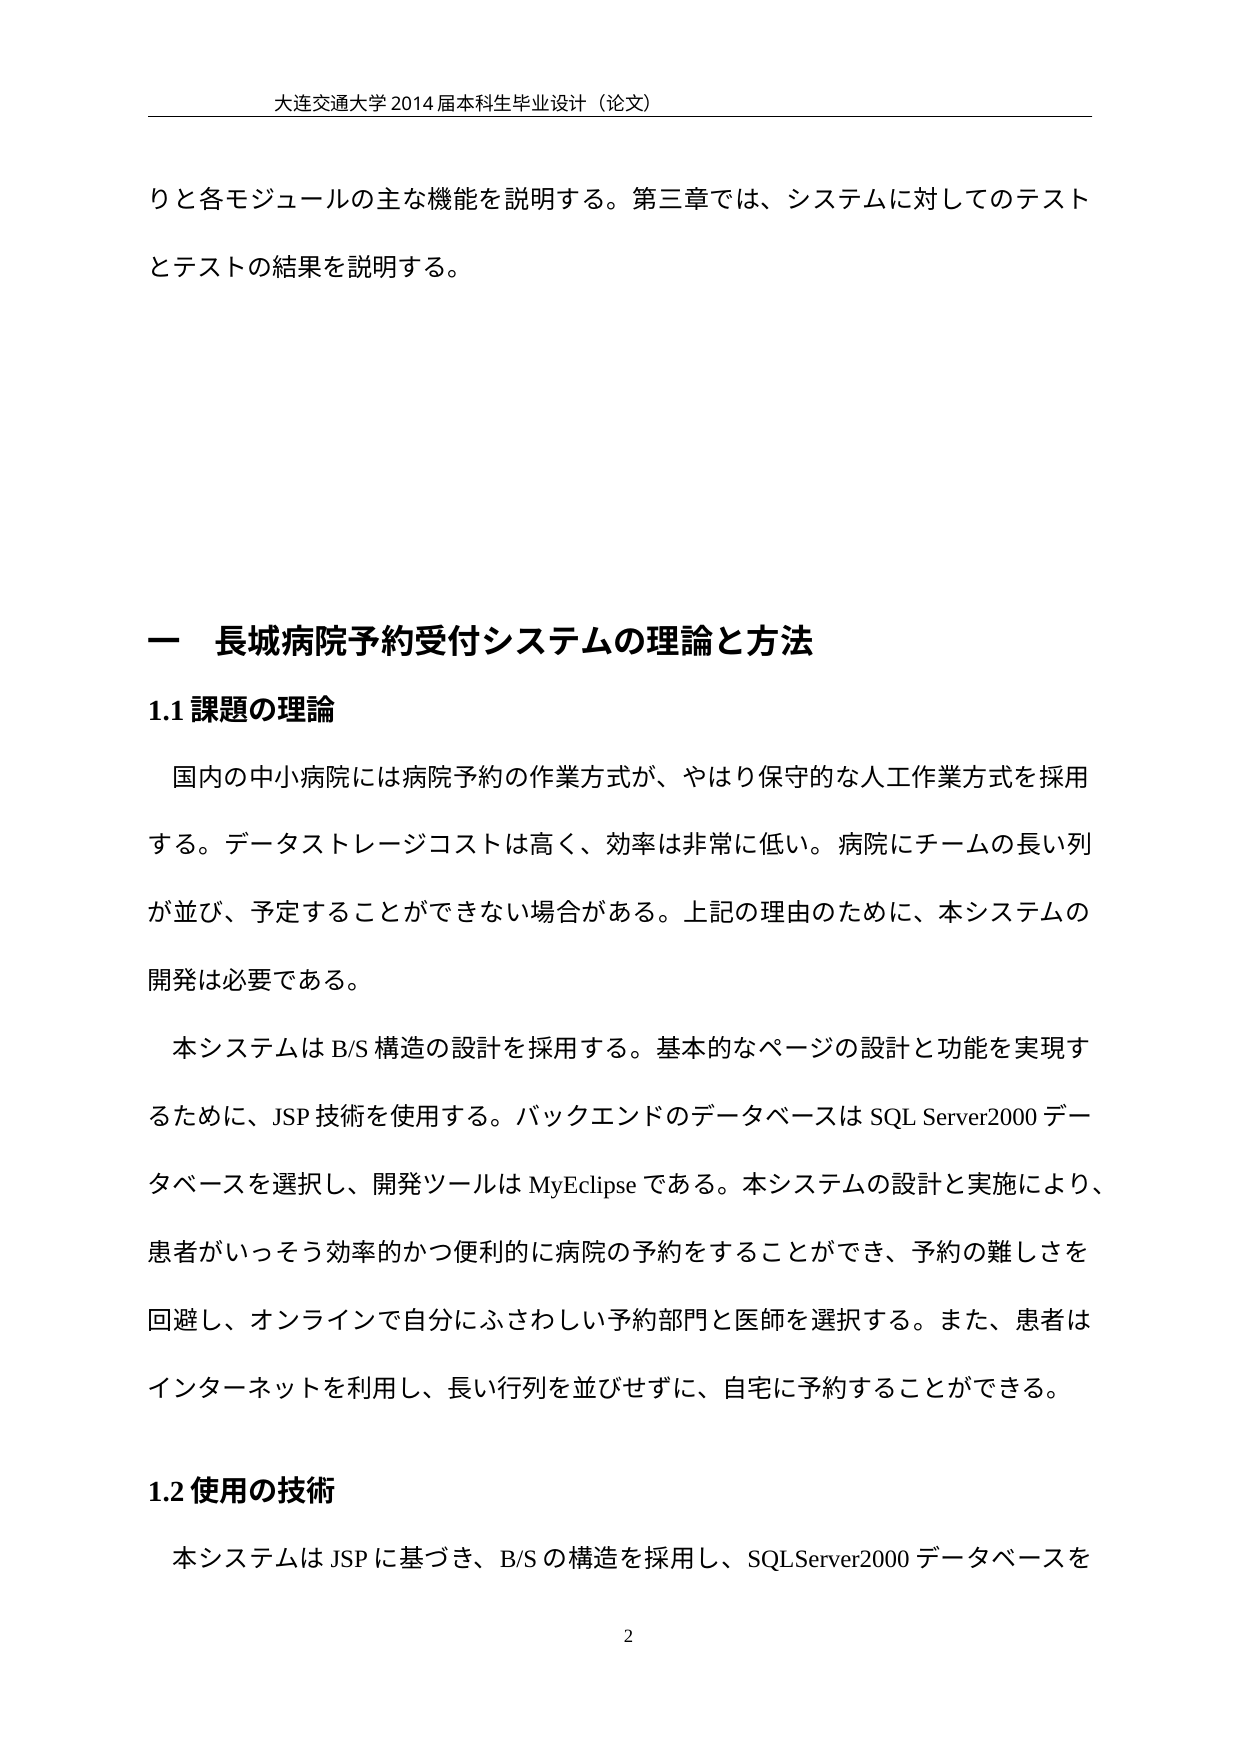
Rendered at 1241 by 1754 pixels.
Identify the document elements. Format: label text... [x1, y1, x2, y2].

text 本システムはB/S構造の設計を採用する。基本的なページの設計と功能を実現するために、JSP技術を使用する。バックエンドのデータベースはSQL Server2000データベースを選択し、開発ツールはMyEclipseである。本システムの設計と実施により、患者がいっそう効率的かつ便利的に病院の予約をすることができ、予約の難しさを回避し、オンラインで自分にふさわしい予約部門と医師を選択する。また、患者はインターネットを利用し、長い行列を並びせずに、自宅に予約することができる。 [148, 1013, 1092, 1420]
text 国内の中小病院には病院予約の作業方式が、やはり保守的な人工作業方式を採用する。データストレージコストは高く、効率は非常に低い。病院にチームの長い列が並び、予定することができない場合がある。上記の理由のために、本システムの開発は必要である。 [148, 741, 1092, 1013]
subtitle 1.1課題の理論 [148, 673, 1092, 741]
subtitle 1.2使用の技術 [148, 1454, 1092, 1522]
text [148, 164, 1092, 300]
subtitle 一 長城病院予約受付システムの理論と方法 [148, 605, 1092, 673]
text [148, 1522, 1092, 1590]
